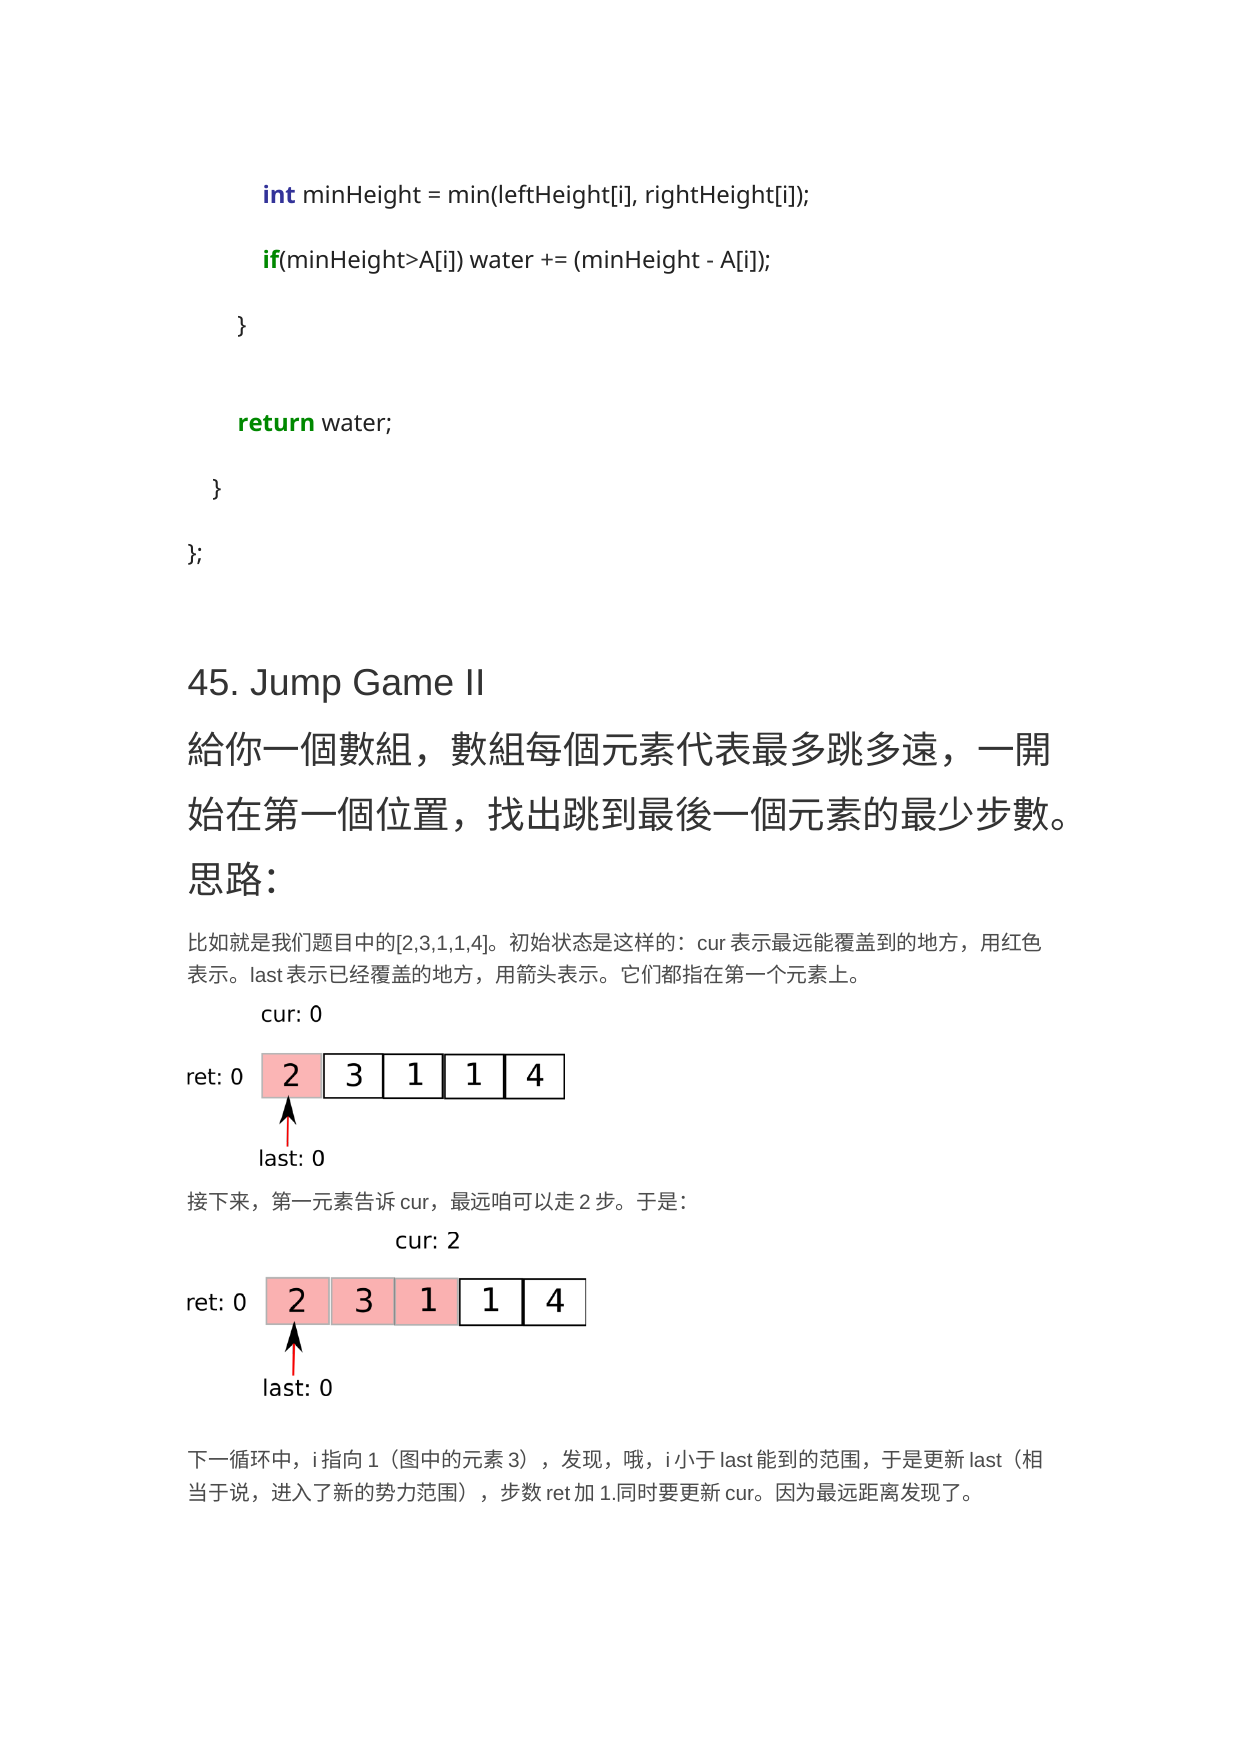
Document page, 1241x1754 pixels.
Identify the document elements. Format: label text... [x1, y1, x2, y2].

picture [187, 1005, 565, 1166]
text int minHeight = min(leftHeight[i], rightHeight[i]); [187, 162, 1053, 227]
text 給你一個數組，數組每個元素代表最多跳多遠，一開始在第一個位置，找出跳到最後一個元素的最少步數。 [187, 714, 1053, 844]
picture [187, 1232, 587, 1396]
text 下一循环中，i指向1（图中的元素3），发现，哦，i小于last能到的范围，于是更新last（相当于说，进入了新的势力范围），步数ret加1.同时要更新cur。因为最远距离发现了。 [187, 1443, 1053, 1508]
text 接下来，第一元素告诉cur，最远咱可以走2步。于是： [187, 1184, 1053, 1216]
text return water; [187, 389, 1053, 454]
text 比如就是我们题目中的[2,3,1,1,4]。初始状态是这样的：cur表示最远能覆盖到的地方，用红色表示。last表示已经覆盖的地方，用箭头表示。它们都指在第一个元素上。 [187, 925, 1053, 990]
text if(minHeight>A[i]) water += (minHeight - A[i]); [187, 227, 1053, 292]
text }; [187, 519, 1053, 584]
text } [187, 292, 1053, 357]
text 45. Jump Game II [187, 649, 1053, 714]
text } [187, 454, 1053, 519]
text 思路： [187, 844, 1053, 909]
